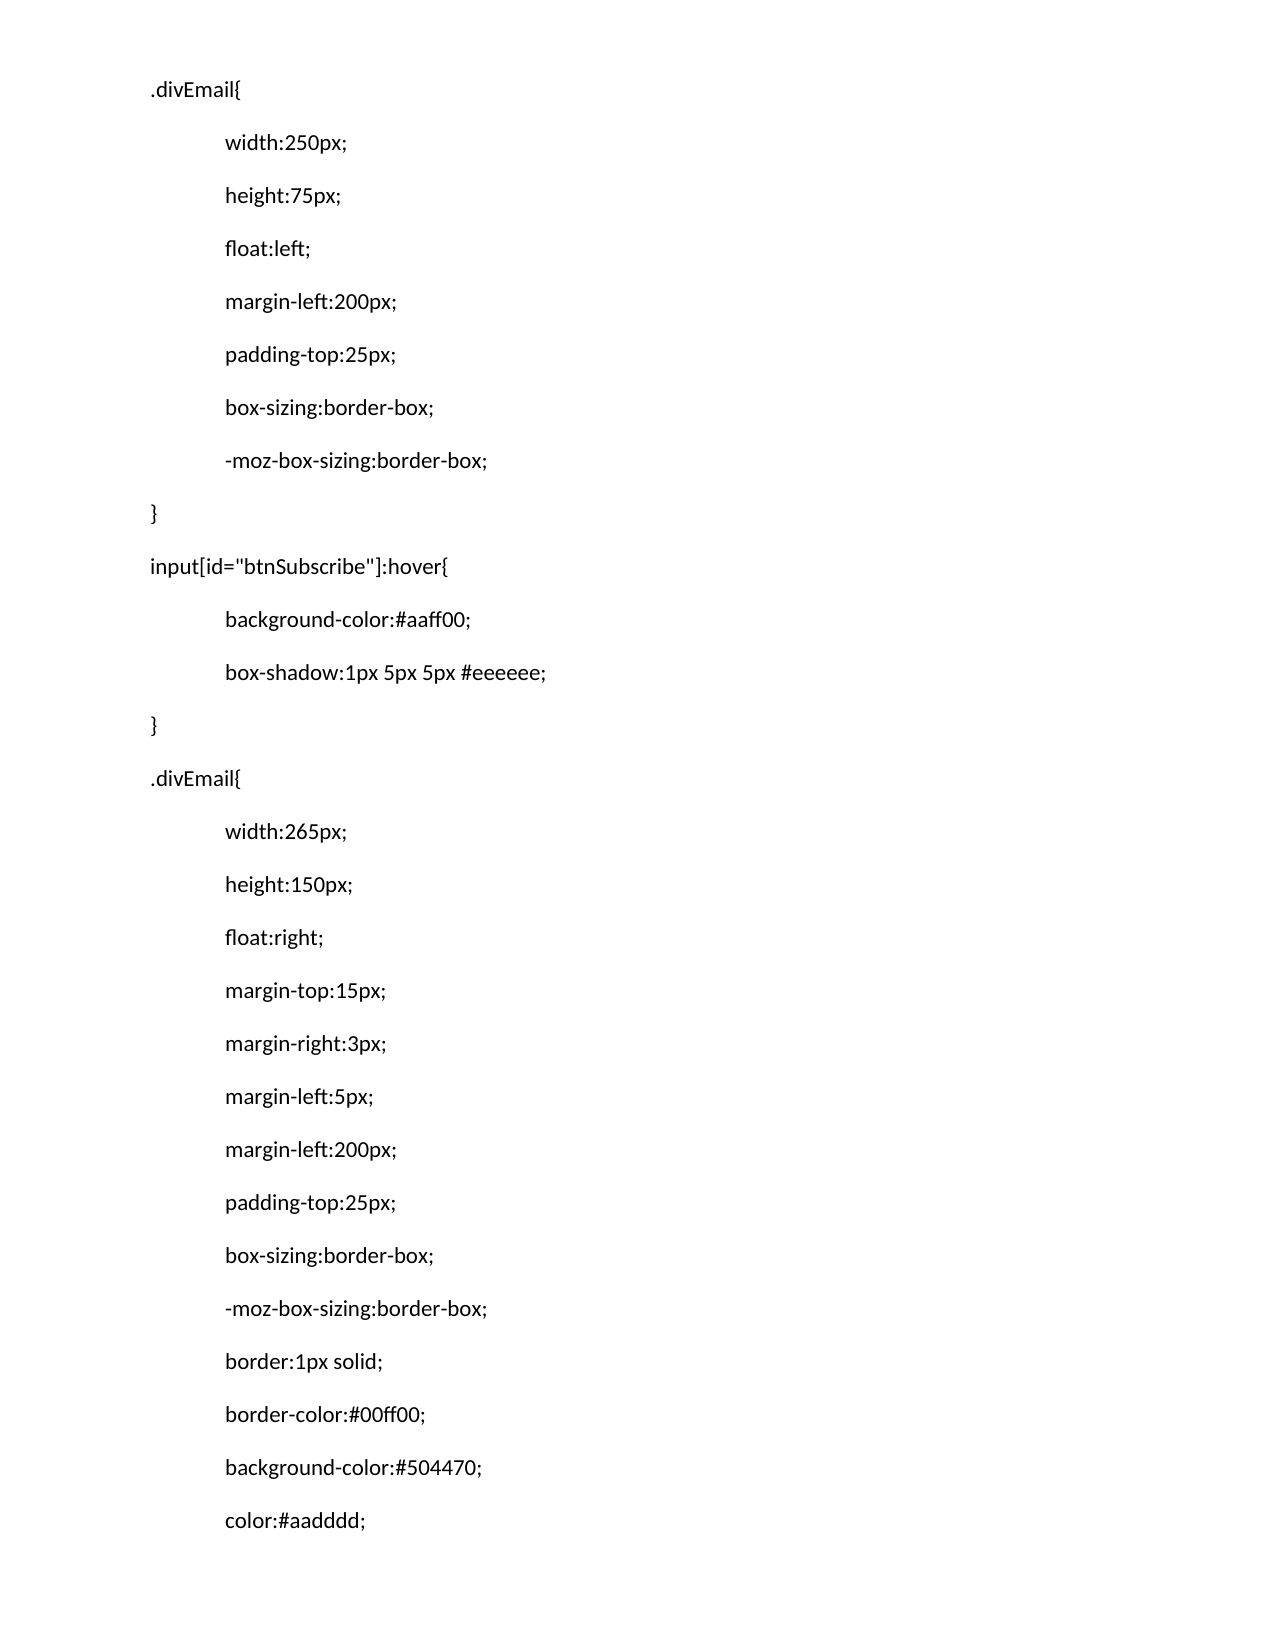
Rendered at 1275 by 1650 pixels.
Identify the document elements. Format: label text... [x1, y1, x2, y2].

text border:1px solid; [75, 1347, 1200, 1376]
text background-color:#aaff00; [75, 605, 1200, 633]
text width:265px; [75, 817, 1200, 845]
text -moz-box-sizing:border-box; [75, 1294, 1200, 1322]
text margin-left:200px; [75, 1135, 1200, 1163]
text height:150px; [75, 870, 1200, 898]
text margin-left:5px; [75, 1082, 1200, 1110]
text .divEmail{ [75, 75, 1200, 103]
text width:250px; [75, 128, 1200, 156]
text -moz-box-sizing:border-box; [75, 446, 1200, 474]
text height:75px; [75, 181, 1200, 209]
text .divEmail{ [75, 764, 1200, 792]
text background-color:#504470; [75, 1453, 1200, 1482]
text padding-top:25px; [75, 340, 1200, 368]
text box-shadow:1px 5px 5px #eeeeee; [75, 658, 1200, 686]
text box-sizing:border-box; [75, 1241, 1200, 1269]
text border-color:#00ff00; [75, 1401, 1200, 1428]
text margin-top:15px; [75, 976, 1200, 1004]
text } [75, 499, 1200, 527]
text color:#aadddd; [75, 1507, 1200, 1534]
text } [75, 711, 1200, 739]
text box-sizing:border-box; [75, 393, 1200, 421]
text margin-right:3px; [75, 1029, 1200, 1057]
text float:right; [75, 923, 1200, 951]
text input[id="btnSubscribe"]:hover{ [75, 552, 1200, 580]
text margin-left:200px; [75, 287, 1200, 315]
text float:left; [75, 234, 1200, 262]
text padding-top:25px; [75, 1188, 1200, 1216]
